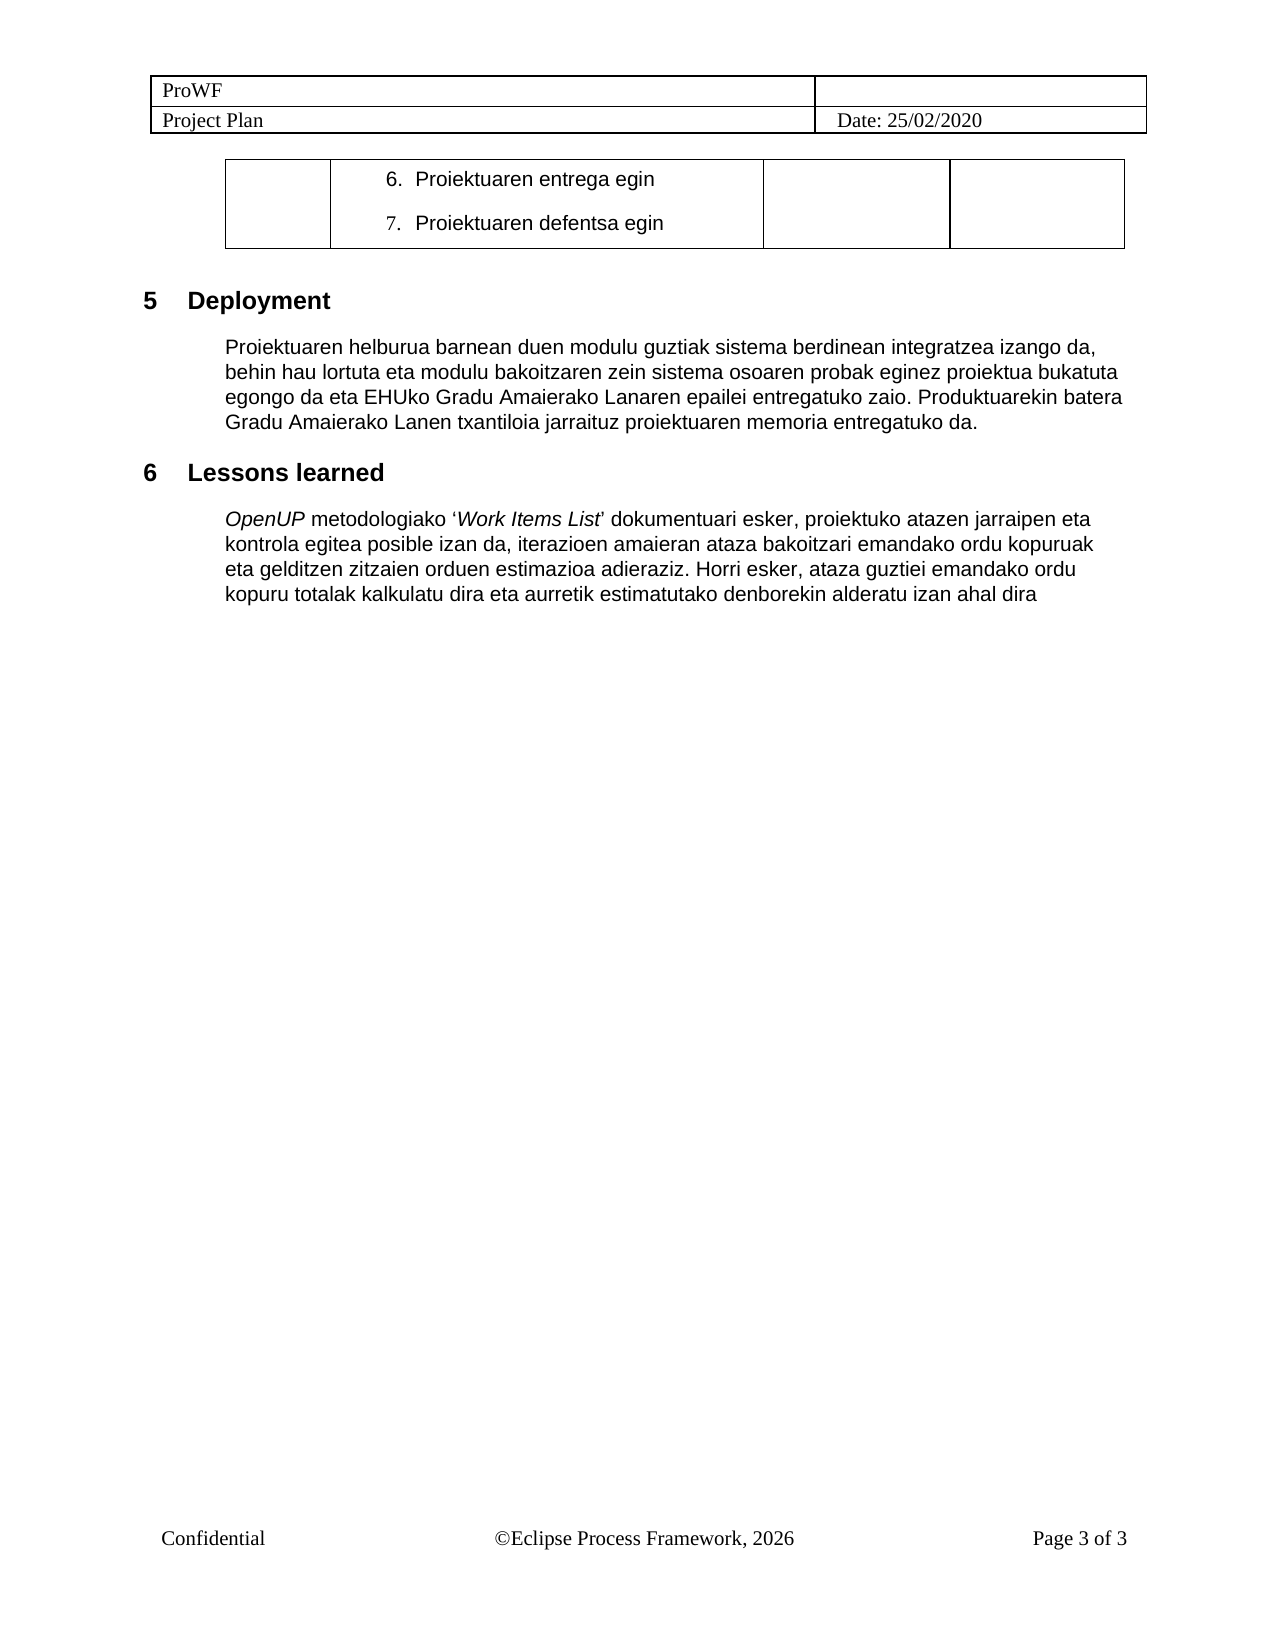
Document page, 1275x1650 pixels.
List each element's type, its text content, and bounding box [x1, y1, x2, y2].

subtitle Deployment [150, 286, 1125, 315]
subtitle Lessons learned [150, 458, 1125, 487]
text OpenUP metodologiako ‘Work Items List’ dokumentuari esker, proiektuko atazen jarraipen eta kontrola egitea posible izan da, iterazioen amaieran ataza bakoitzari emandako ordu kopuruak eta gelditzen zitzaien orduen estimazioa adieraziz. Horri esker, ataza guztiei emandako ordu kopuru totalak kalkulatu dira eta aurretik estimatutako denborekin alderatu izan ahal dira [225, 506, 1125, 606]
table_cell 19 [951, 160, 1124, 247]
table_cell I5 [226, 160, 330, 247]
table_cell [331, 160, 763, 247]
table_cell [764, 160, 949, 247]
text Proiektuaren helburua barnean duen modulu guztiak sistema berdinean integratzea izango da, behin hau lortuta eta modulu bakoitzaren zein sistema osoaren probak eginez proiektua bukatuta egongo da eta EHUko Gradu Amaierako Lanaren epailei entregatuko zaio. Produktuarekin batera Gradu Amaierako Lanen txantiloia jarraituz proiektuaren memoria entregatuko da. [225, 333, 1125, 433]
